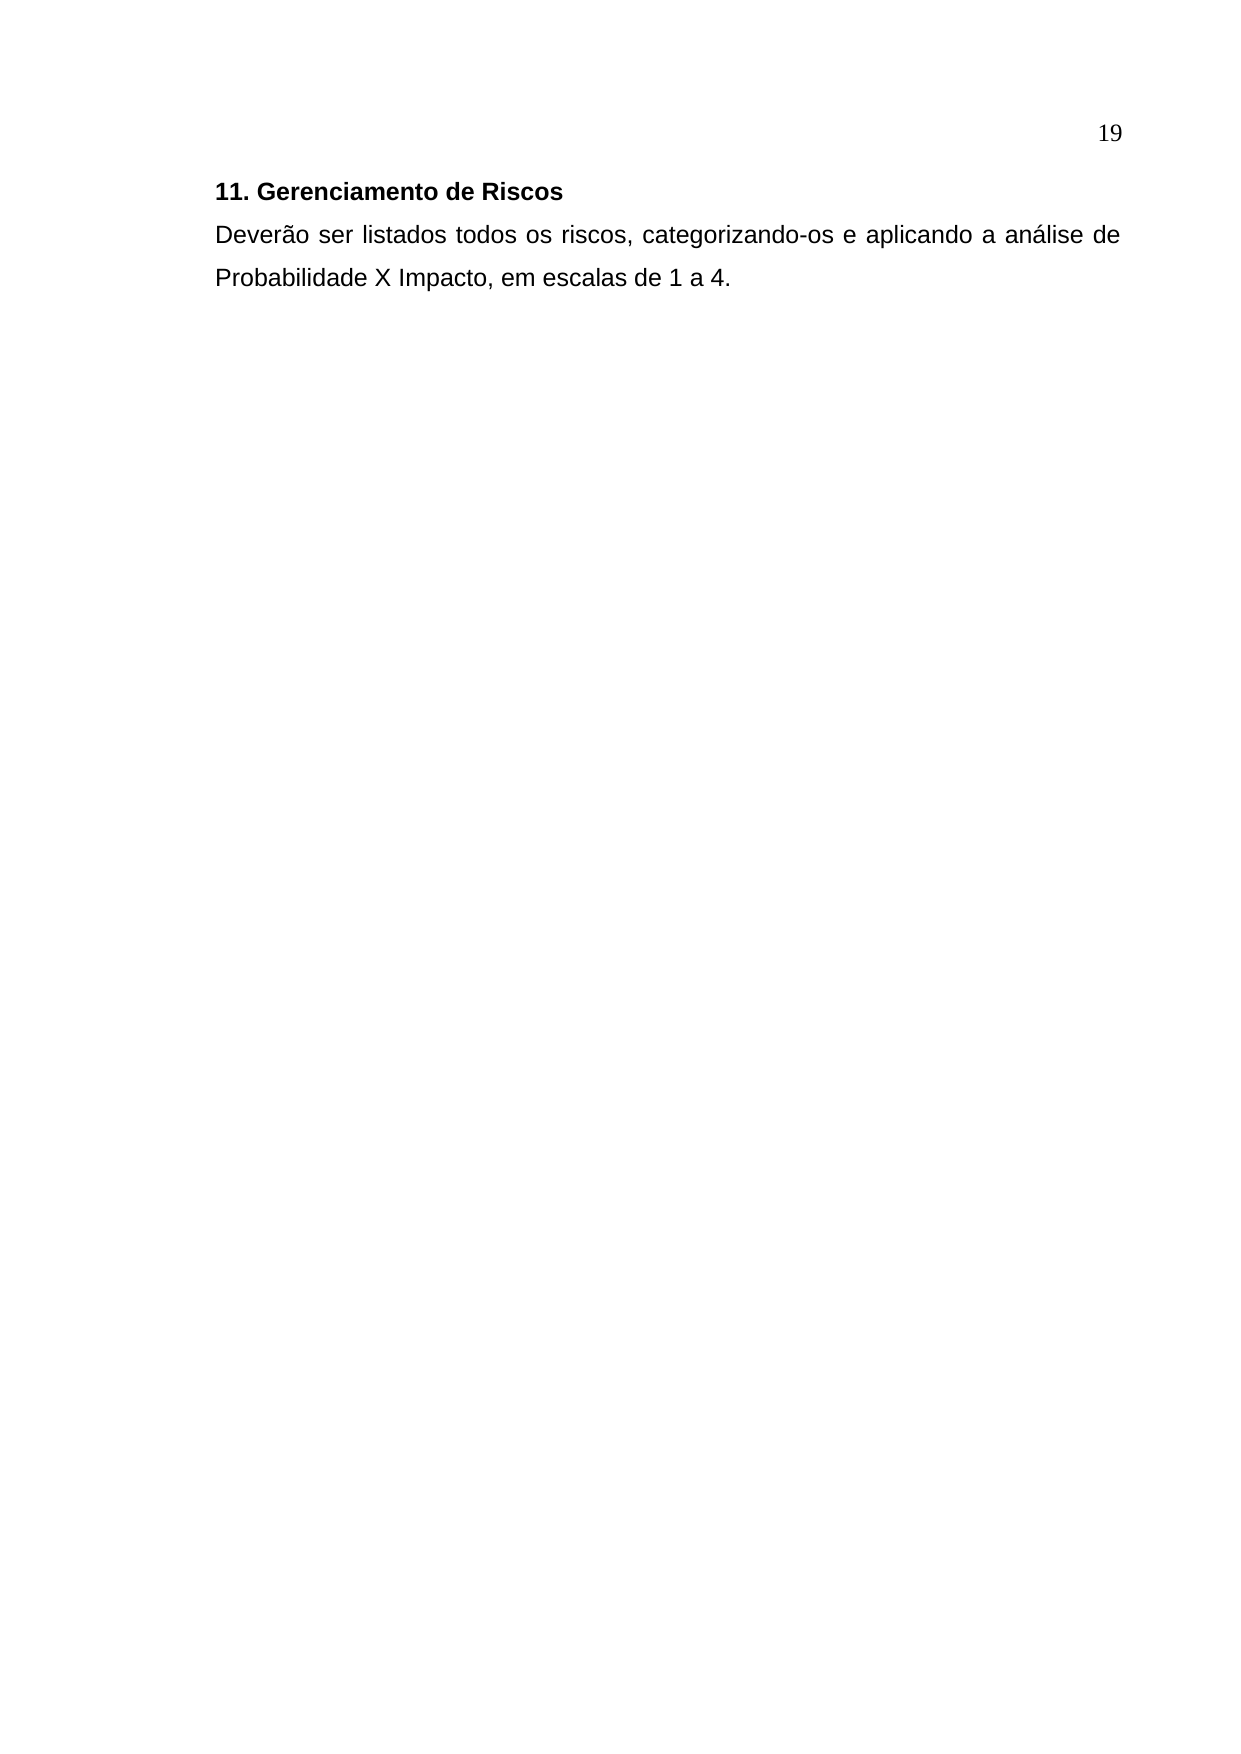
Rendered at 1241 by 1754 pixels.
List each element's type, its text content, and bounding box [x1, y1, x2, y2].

text Deverão ser listados todos os riscos, categorizando-os e aplicando a análise de Probabilidade X Impacto, em escalas de 1 a 4. [215, 220, 1122, 292]
text 11. Gerenciamento de Riscos [215, 177, 1122, 206]
